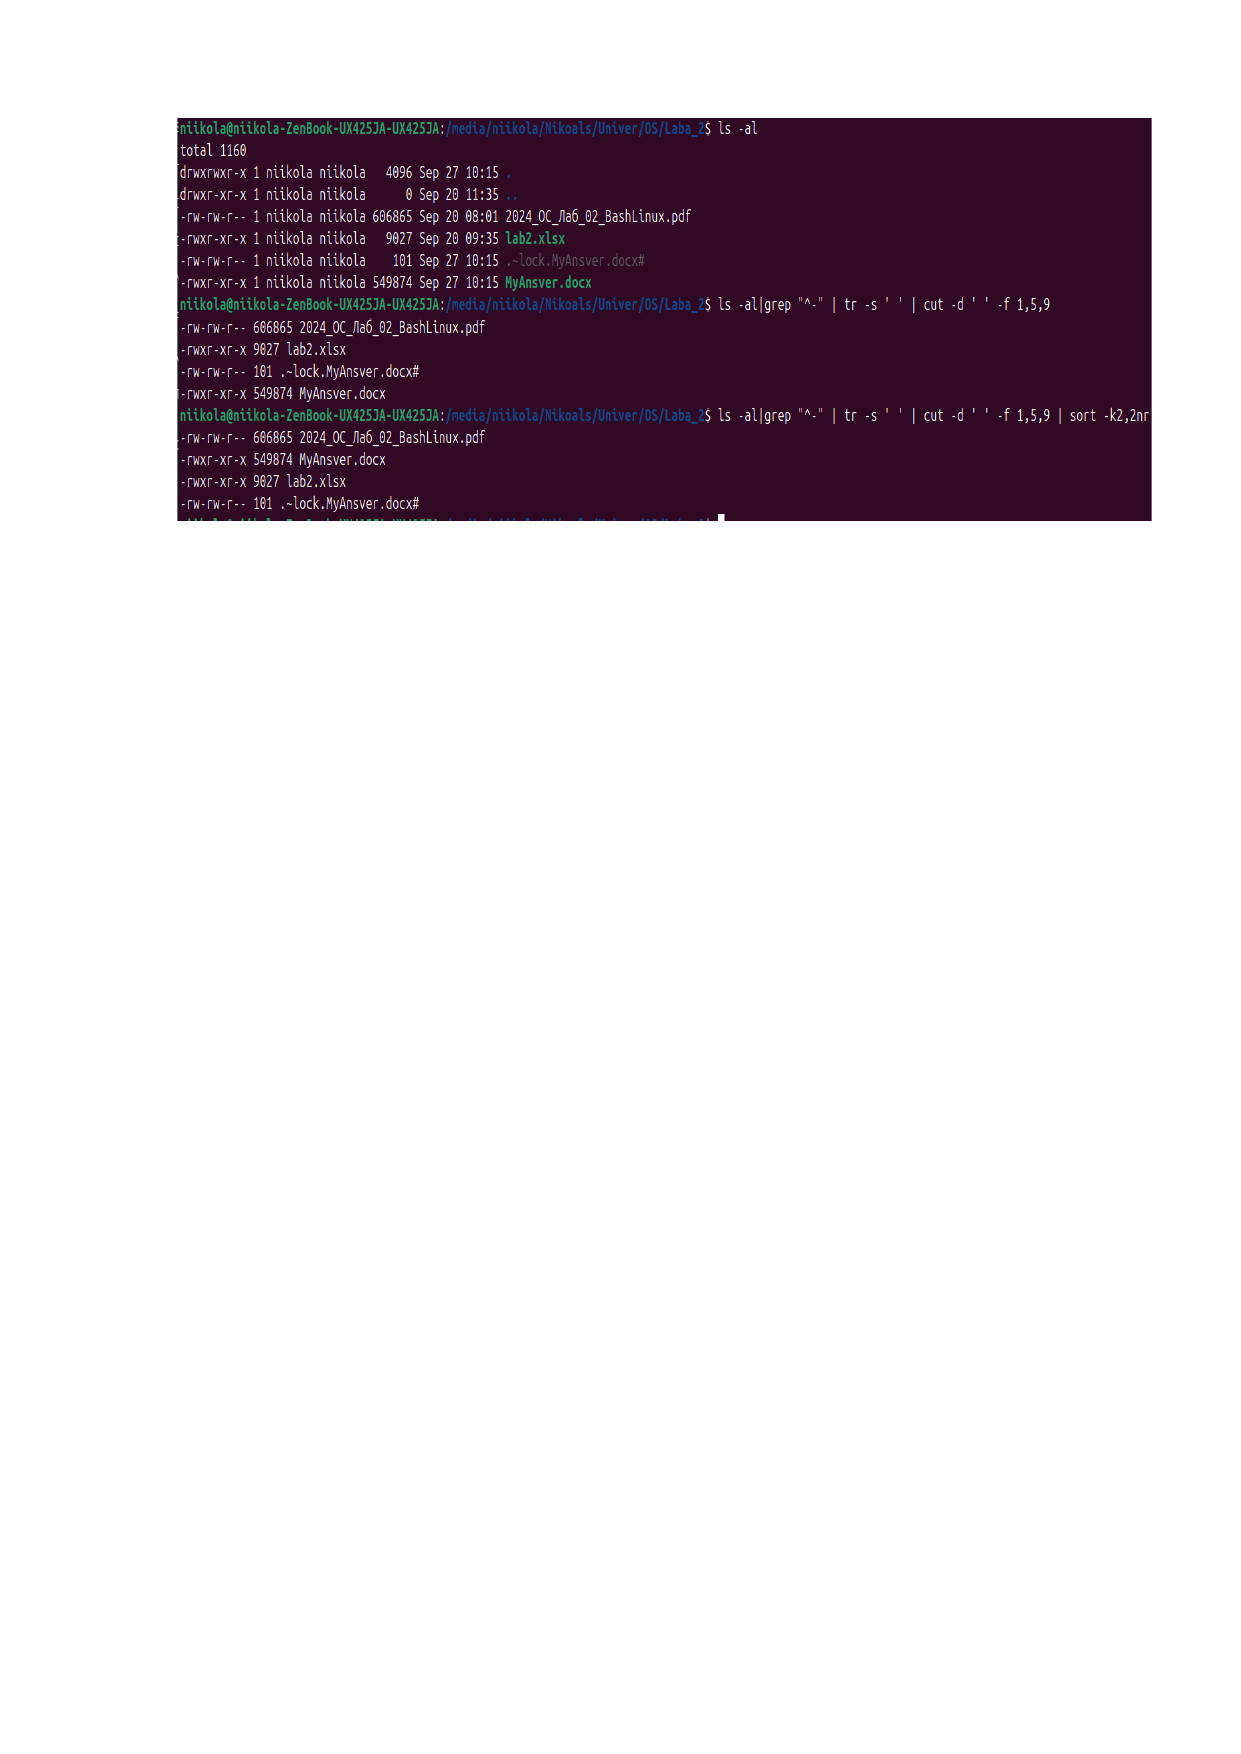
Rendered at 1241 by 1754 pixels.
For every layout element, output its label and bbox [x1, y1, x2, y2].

picture [177, 118, 1152, 521]
